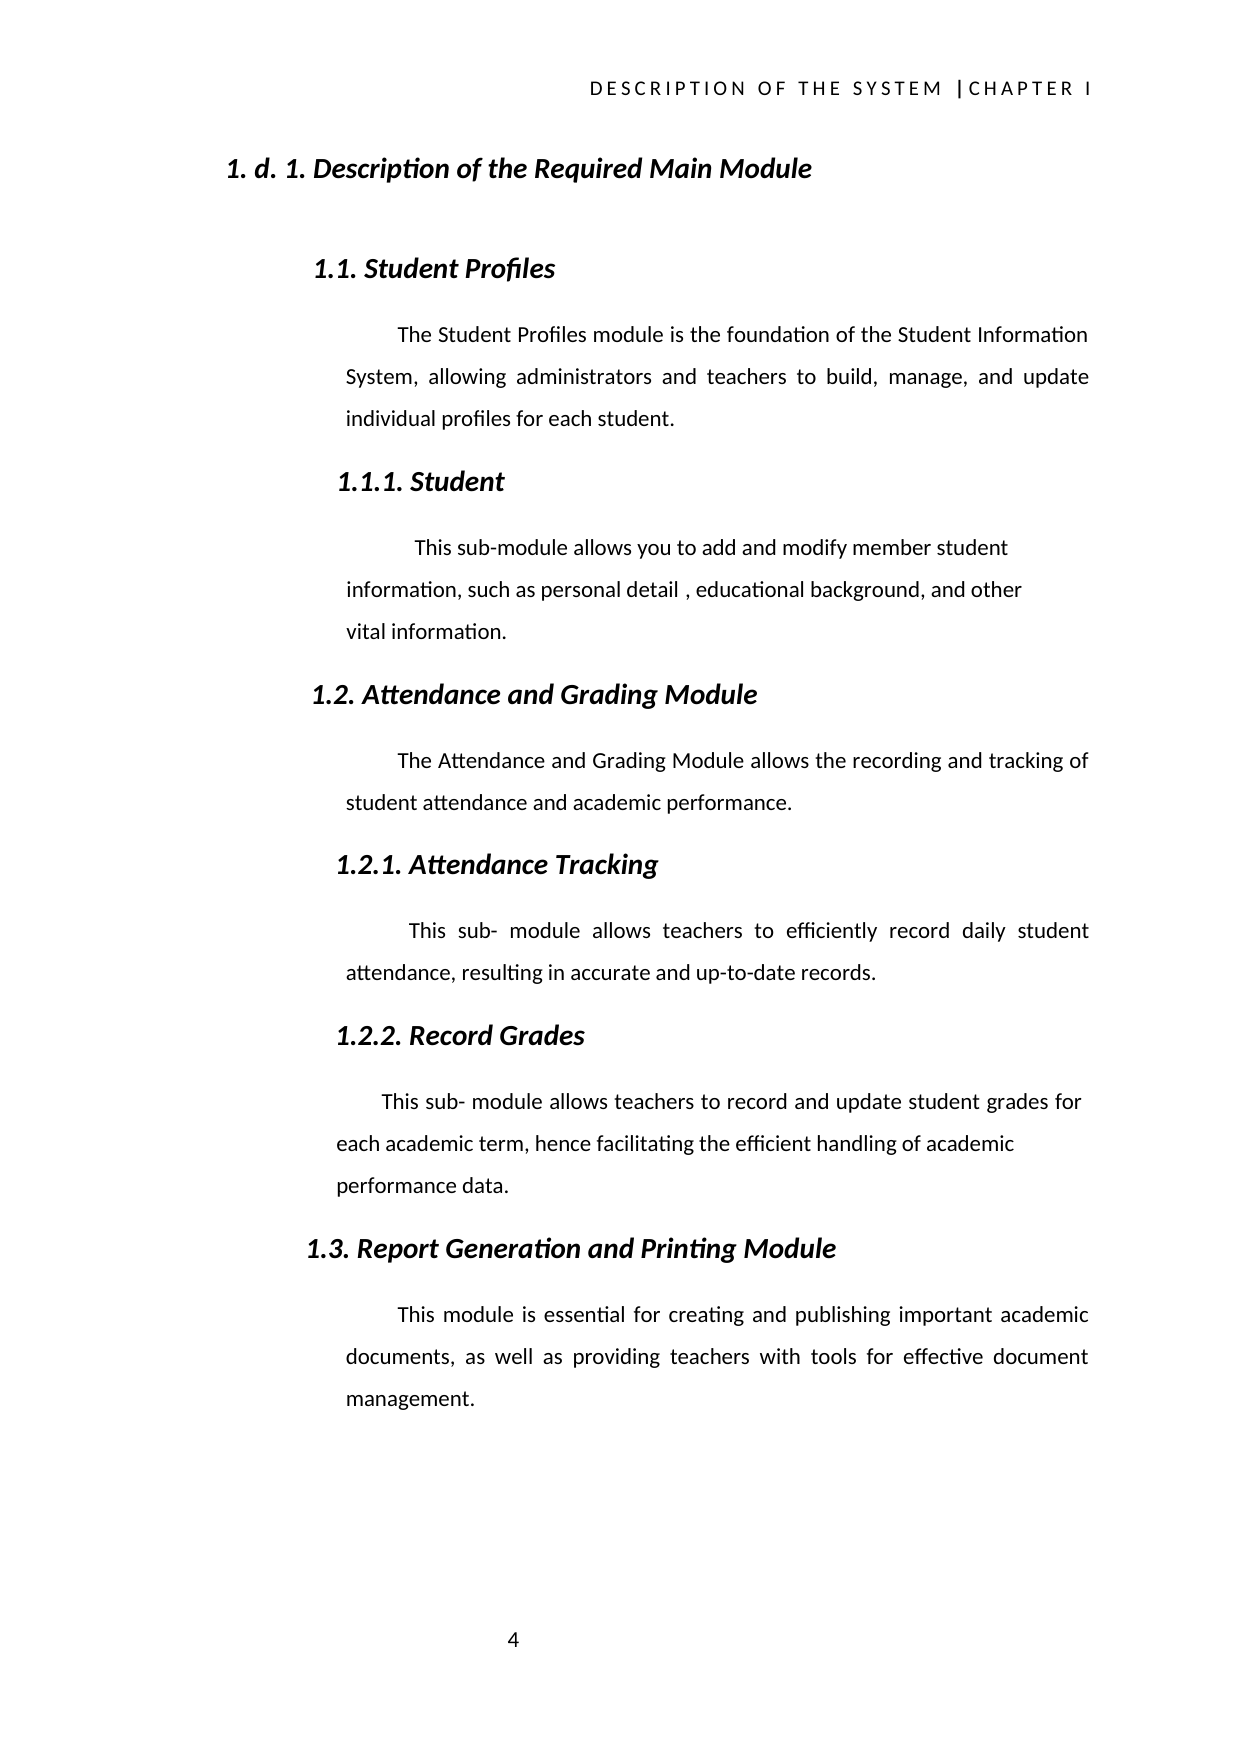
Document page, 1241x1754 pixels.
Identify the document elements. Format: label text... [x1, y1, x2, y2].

text This sub-module allows you to add and modify member student information, such as personal detail , educational background, and other vital information. [225, 533, 1090, 645]
text This sub- module allows teachers to record and update student grades for each academic term, hence facilitating the efficient handling of academic performance data. [225, 1087, 1090, 1199]
text 1.2.2. Record Grades [225, 1017, 1090, 1053]
text This sub- module allows teachers to efficiently record daily student attendance, resulting in accurate and up-to-date records. [346, 917, 1090, 987]
text This module is essential for creating and publishing important academic documents, as well as providing teachers with tools for effective document management. [346, 1300, 1090, 1412]
subtitle d. 1. Description of the Required Main Module [225, 150, 1090, 186]
text 1.2. Attendance and Grading Module [225, 676, 1090, 711]
text 1.1. Student Profiles [225, 250, 1090, 286]
text 1.1.1. Student [225, 463, 1090, 499]
text The Attendance and Grading Module allows the recording and tracking of student attendance and academic performance. [346, 746, 1090, 816]
text 1.3. Report Generation and Printing Module [225, 1230, 1090, 1266]
text 1.2.1. Attendance Tracking [225, 846, 1090, 882]
text The Student Profiles module is the foundation of the Student Information System, allowing administrators and teachers to build, manage, and update individual profiles for each student. [346, 320, 1090, 432]
